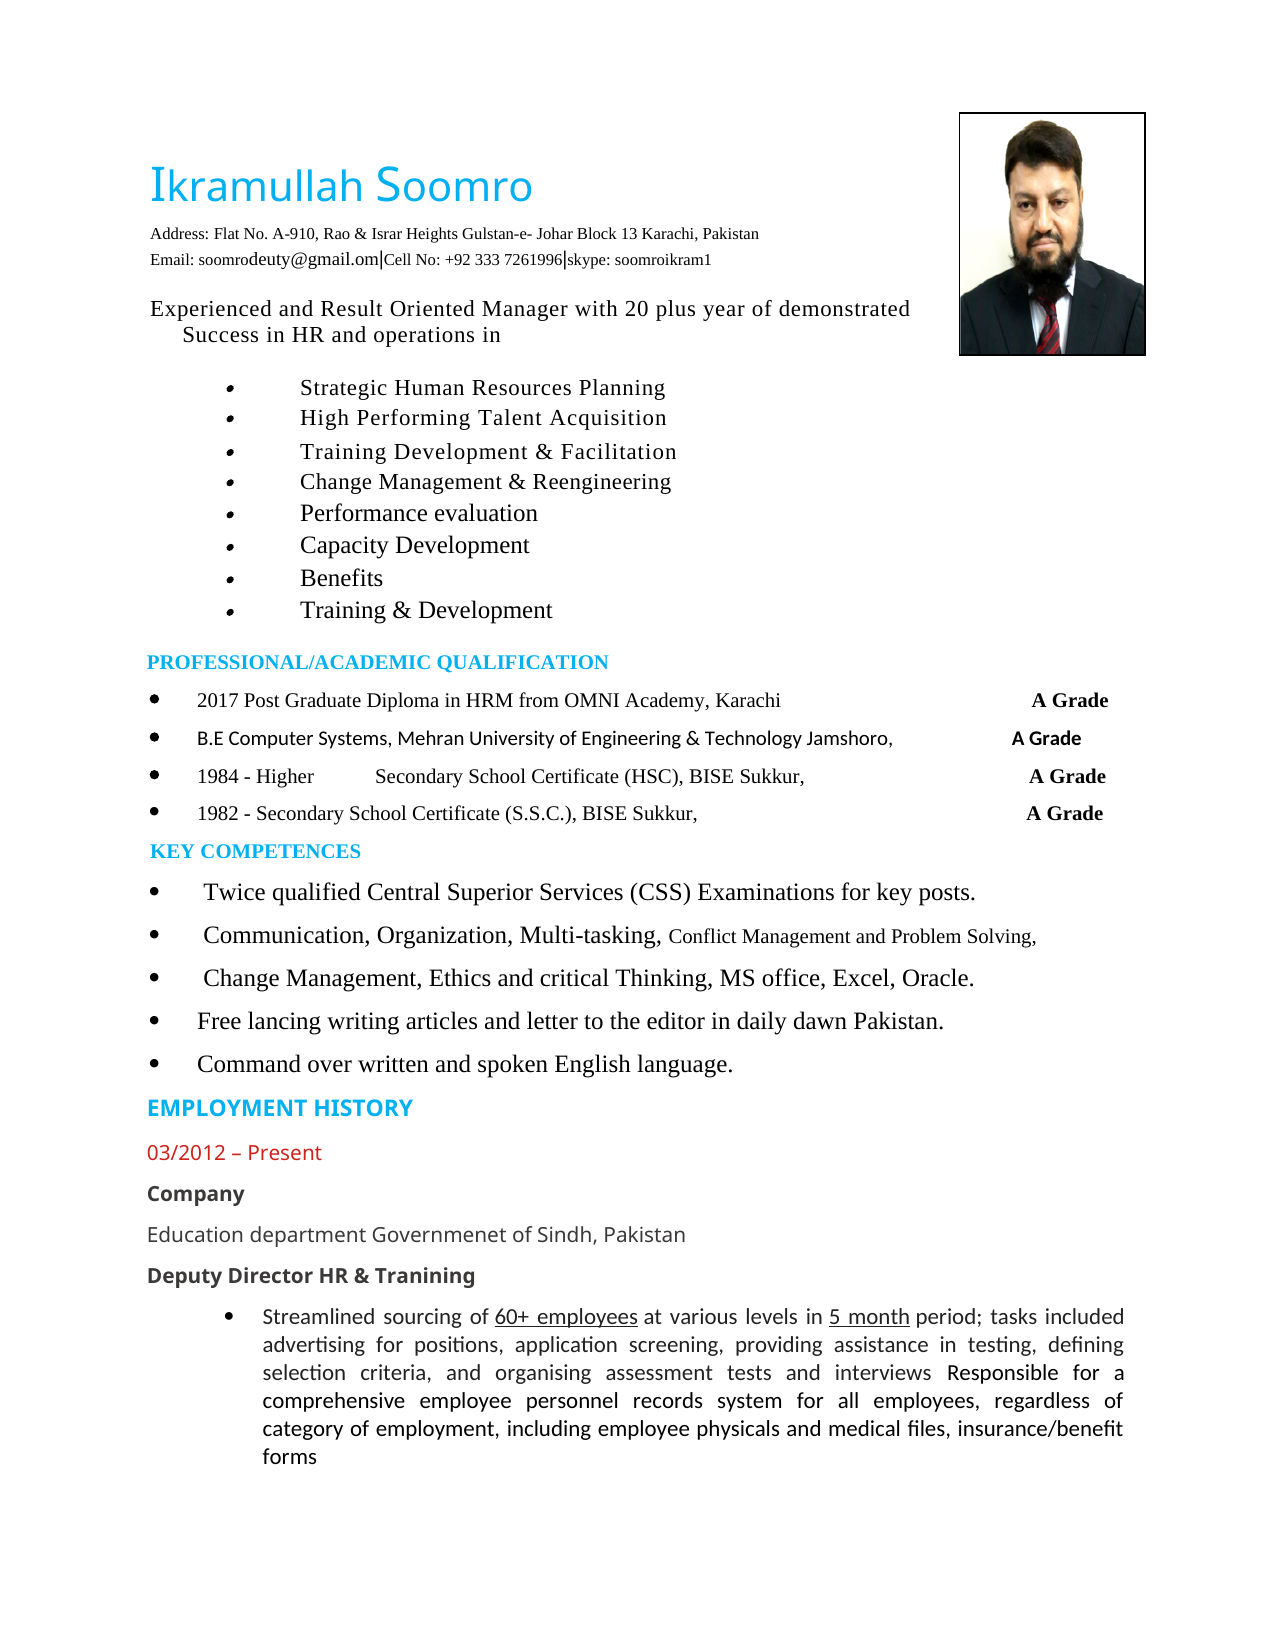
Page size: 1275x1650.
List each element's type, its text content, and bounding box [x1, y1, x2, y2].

text Deputy Director HR & Tranining [147, 1261, 1125, 1289]
text Address: Flat No. A-910, Rao & Israr Heights Gulstan-e- Johar Block 13 Karachi, Pakistan Email: soomrodeuty@gmail.om|Cell No: +92 333 7261996|skype: soomroikram1 [150, 224, 943, 270]
text Experienced and Result Oriented Manager with 20 plus year of demonstrated [150, 295, 943, 321]
list Training & Development [225, 596, 1125, 624]
list High Performing Talent Acquisition [225, 404, 1125, 430]
list 2017 Post Graduate Diploma in HRM from OMNI Academy, Karachi A Grade [150, 688, 1131, 713]
text PROFESSIONAL/ACADEMIC QUALIFICATION [147, 649, 1125, 676]
text Company [147, 1179, 1125, 1207]
list Command over written and spoken English language. [150, 1049, 1125, 1078]
list Training Development & Facilitation [225, 438, 1125, 464]
list Benefits [225, 563, 1125, 592]
text Education department Governmenet of Sindh, Pakistan [147, 1220, 1125, 1248]
list 1982 - Secondary School Certificate (S.S.C.), BISE Sukkur, A Grade [150, 801, 1125, 826]
list Capacity Development [225, 531, 1125, 559]
list Change Management, Ethics and critical Thinking, MS office, Excel, Oracle. [150, 963, 1125, 992]
picture [315, 844, 320, 852]
list Twice qualified Central Superior Services (CSS) Examinations for key posts. [150, 877, 1125, 905]
list Strategic Human Resources Planning [225, 374, 1125, 400]
picture [462, 655, 467, 664]
text Success in HR and operations in [150, 321, 943, 347]
list B.E Computer Systems, Mehran University of Engineering & Technology Jamshoro, A Grade [150, 726, 1131, 751]
picture [274, 655, 279, 663]
list Performance evaluation [225, 498, 1125, 527]
text Ikramullah Soomro [150, 150, 943, 215]
list Communication, Organization, Multi-tasking, Conflict Management and Problem Solving, [150, 920, 1125, 948]
list 1984 - Higher Secondary School Certificate (HSC), BISE Sukkur, A Grade [150, 764, 1125, 789]
text EMPLOYMENT HISTORY [147, 1092, 1125, 1126]
list Streamlined sourcing of 60+ employees at various levels in 5 month period; tasks included advertising for positions, application screening, providing assistance in testing, defining selection criteria, and organising assessment tests and interviews Responsible for a comprehensive employee personnel records system for all employees, regardless of category of employment, including employee physicals and medical files, insurance/benefit forms [225, 1302, 1125, 1470]
text KEY COMPETENCES [150, 838, 1125, 865]
text 03/2012 – Present [147, 1138, 1125, 1167]
list Change Management & Reengineering [225, 468, 1125, 494]
list Free lancing writing articles and letter to the editor in daily dawn Pakistan. [150, 1006, 1125, 1035]
picture [960, 114, 1144, 354]
